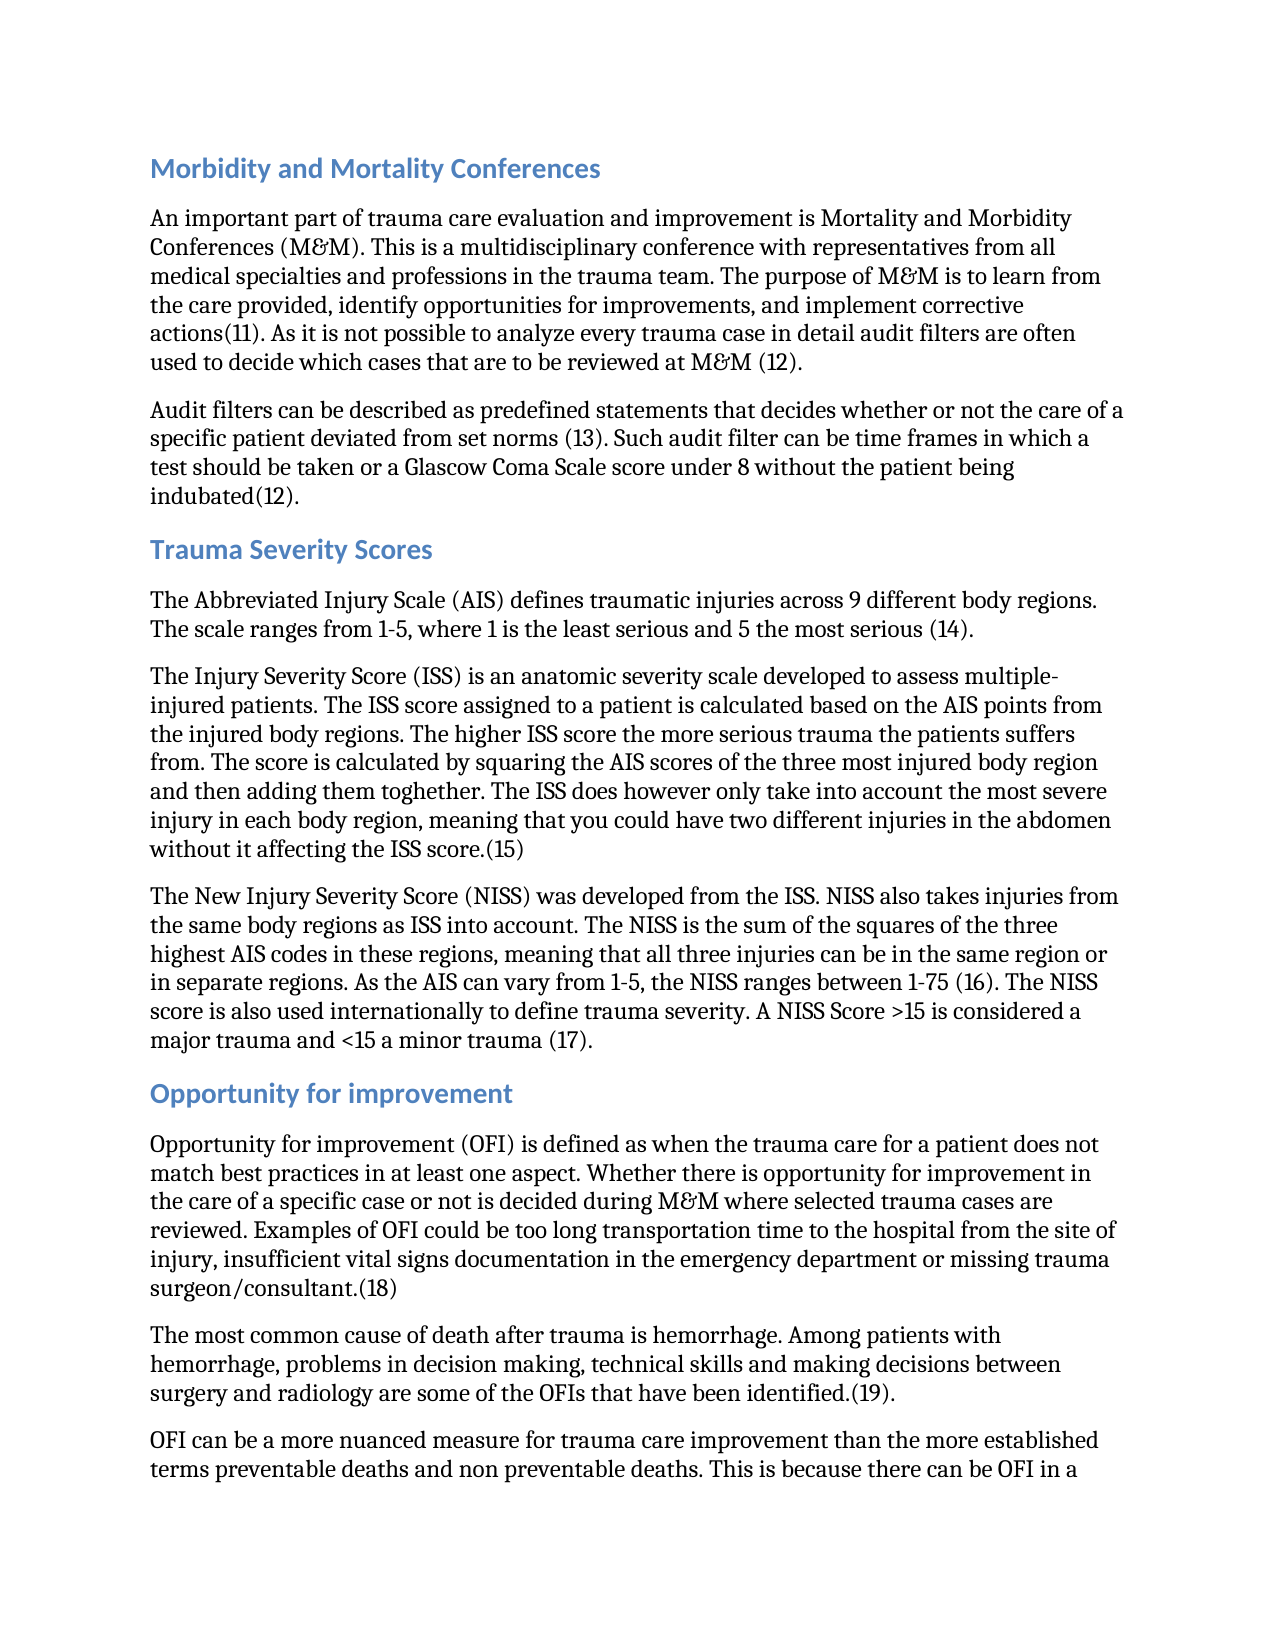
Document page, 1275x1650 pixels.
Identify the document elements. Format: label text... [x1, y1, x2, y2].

text The New Injury Severity Score (NISS) was developed from the ISS. NISS also takes injuries from the same body regions as ISS into account. The NISS is the sum of the squares of the three highest AIS codes in these regions, meaning that all three injuries can be in the same region or in separate regions. As the AIS can vary from 1-5, the NISS ranges between 1-75 (16). The NISS score is also used internationally to define trauma severity. A NISS Score >15 is considered a major trauma and <15 a minor trauma (17). [150, 882, 1125, 1054]
text Audit filters can be described as predefined statements that decides whether or not the care of a specific patient deviated from set norms (13). Such audit filter can be time frames in which a test should be taken or a Glascow Coma Scale score under 8 without the patient being indubated(12). [150, 396, 1125, 511]
text An important part of trauma care evaluation and improvement is Mortality and Morbidity Conferences (M&M). This is a multidisciplinary conference with representatives from all medical specialties and professions in the trauma team. The purpose of M&M is to learn from the care provided, identify opportunities for improvements, and implement corrective actions(11). As it is not possible to analyze every trauma case in detail audit filters are often used to decide which cases that are to be reviewed at M&M (12). [150, 204, 1125, 377]
subtitle Morbidity and Mortality Conferences [150, 150, 1125, 186]
text Opportunity for improvement (OFI) is defined as when the trauma care for a patient does not match best practices in at least one aspect. Whether there is opportunity for improvement in the care of a specific case or not is decided during M&M where selected trauma cases are reviewed. Examples of OFI could be too long transportation time to the hospital from the site of injury, insufficient vital signs documentation in the emergency department or missing trauma surgeon/consultant.(18) [150, 1130, 1125, 1302]
text The Injury Severity Score (ISS) is an anatomic severity scale developed to assess multiple-injured patients. The ISS score assigned to a patient is calculated based on the AIS points from the injured body regions. The higher ISS score the more serious trauma the patients suffers from. The score is calculated by squaring the AIS scores of the three most injured body region and then adding them toghether. The ISS does however only take into account the most severe injury in each body region, meaning that you could have two different injuries in the abdomen without it affecting the ISS score.(15) [150, 662, 1125, 863]
subtitle Opportunity for improvement [150, 1075, 1125, 1111]
text The Abbreviated Injury Scale (AIS) defines traumatic injuries across 9 different body regions. The scale ranges from 1-5, where 1 is the least serious and 5 the most serious (14). [150, 586, 1125, 643]
subtitle Trauma Severity Scores [150, 531, 1125, 567]
text The most common cause of death after trauma is hemorrhage. Among patients with hemorrhage, problems in decision making, technical skills and making decisions between surgery and radiology are some of the OFIs that have been identified.(19). [150, 1321, 1125, 1407]
